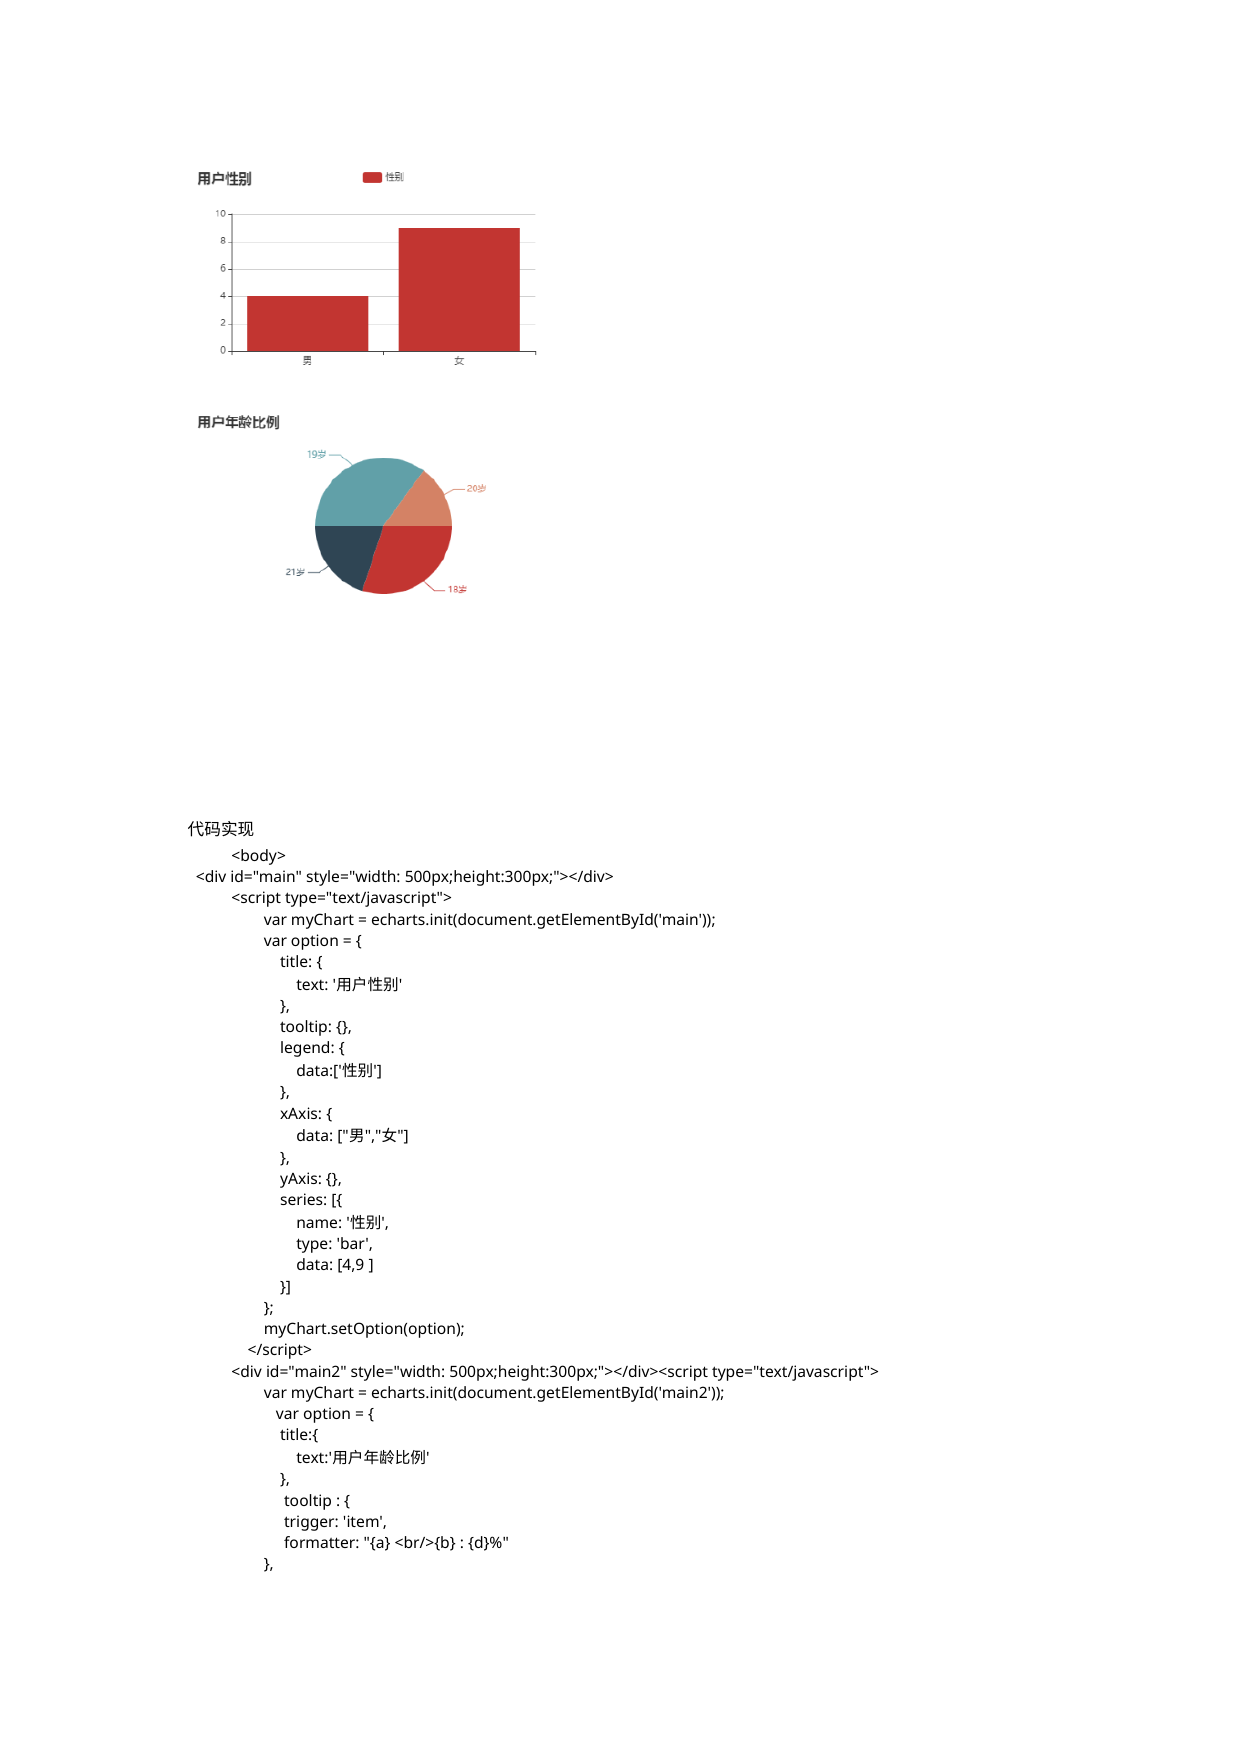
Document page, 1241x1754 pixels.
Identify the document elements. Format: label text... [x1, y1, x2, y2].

text var option = { [187, 1403, 1053, 1424]
text }, [187, 1468, 1053, 1489]
picture [187, 162, 558, 786]
text 代码实现 [187, 812, 1053, 844]
text }, [187, 1553, 1053, 1574]
text data: [4,9 ] [187, 1254, 1053, 1275]
text title:{ [187, 1424, 1053, 1445]
text }, [187, 1146, 1053, 1168]
text trigger: 'item', [187, 1511, 1053, 1532]
text formatter: "{a} <br/>{b} : {d}%" [187, 1532, 1053, 1553]
text title: { [187, 951, 1053, 972]
text </script> [187, 1339, 1053, 1360]
text yAxis: {}, [187, 1168, 1053, 1189]
text data: ["男","女"] [187, 1124, 1053, 1146]
text }, [187, 1081, 1053, 1102]
text <div id="main" style="width: 500px;height:300px;"></div> [187, 866, 1053, 887]
text xAxis: { [187, 1102, 1053, 1124]
text <div id="main2" style="width: 500px;height:300px;"></div><script type="text/javascript"> [187, 1360, 1053, 1382]
text legend: { [187, 1037, 1053, 1058]
text name: '性别', [187, 1210, 1053, 1233]
text }; [187, 1297, 1053, 1318]
text var option = { [187, 929, 1053, 951]
text type: 'bar', [187, 1233, 1053, 1254]
text tooltip: {}, [187, 1016, 1053, 1037]
text var myChart = echarts.init(document.getElementById('main')); [187, 908, 1053, 929]
text <body> [187, 844, 1053, 866]
text myChart.setOption(option); [187, 1318, 1053, 1339]
text data:['性别'] [187, 1058, 1053, 1081]
text text: '用户性别' [187, 972, 1053, 995]
text text:'用户年龄比例' [187, 1445, 1053, 1468]
text series: [{ [187, 1189, 1053, 1210]
text }, [187, 995, 1053, 1016]
text var myChart = echarts.init(document.getElementById('main2')); [187, 1382, 1053, 1403]
text }] [187, 1275, 1053, 1297]
text tooltip : { [187, 1489, 1053, 1511]
text <script type="text/javascript"> [187, 887, 1053, 908]
